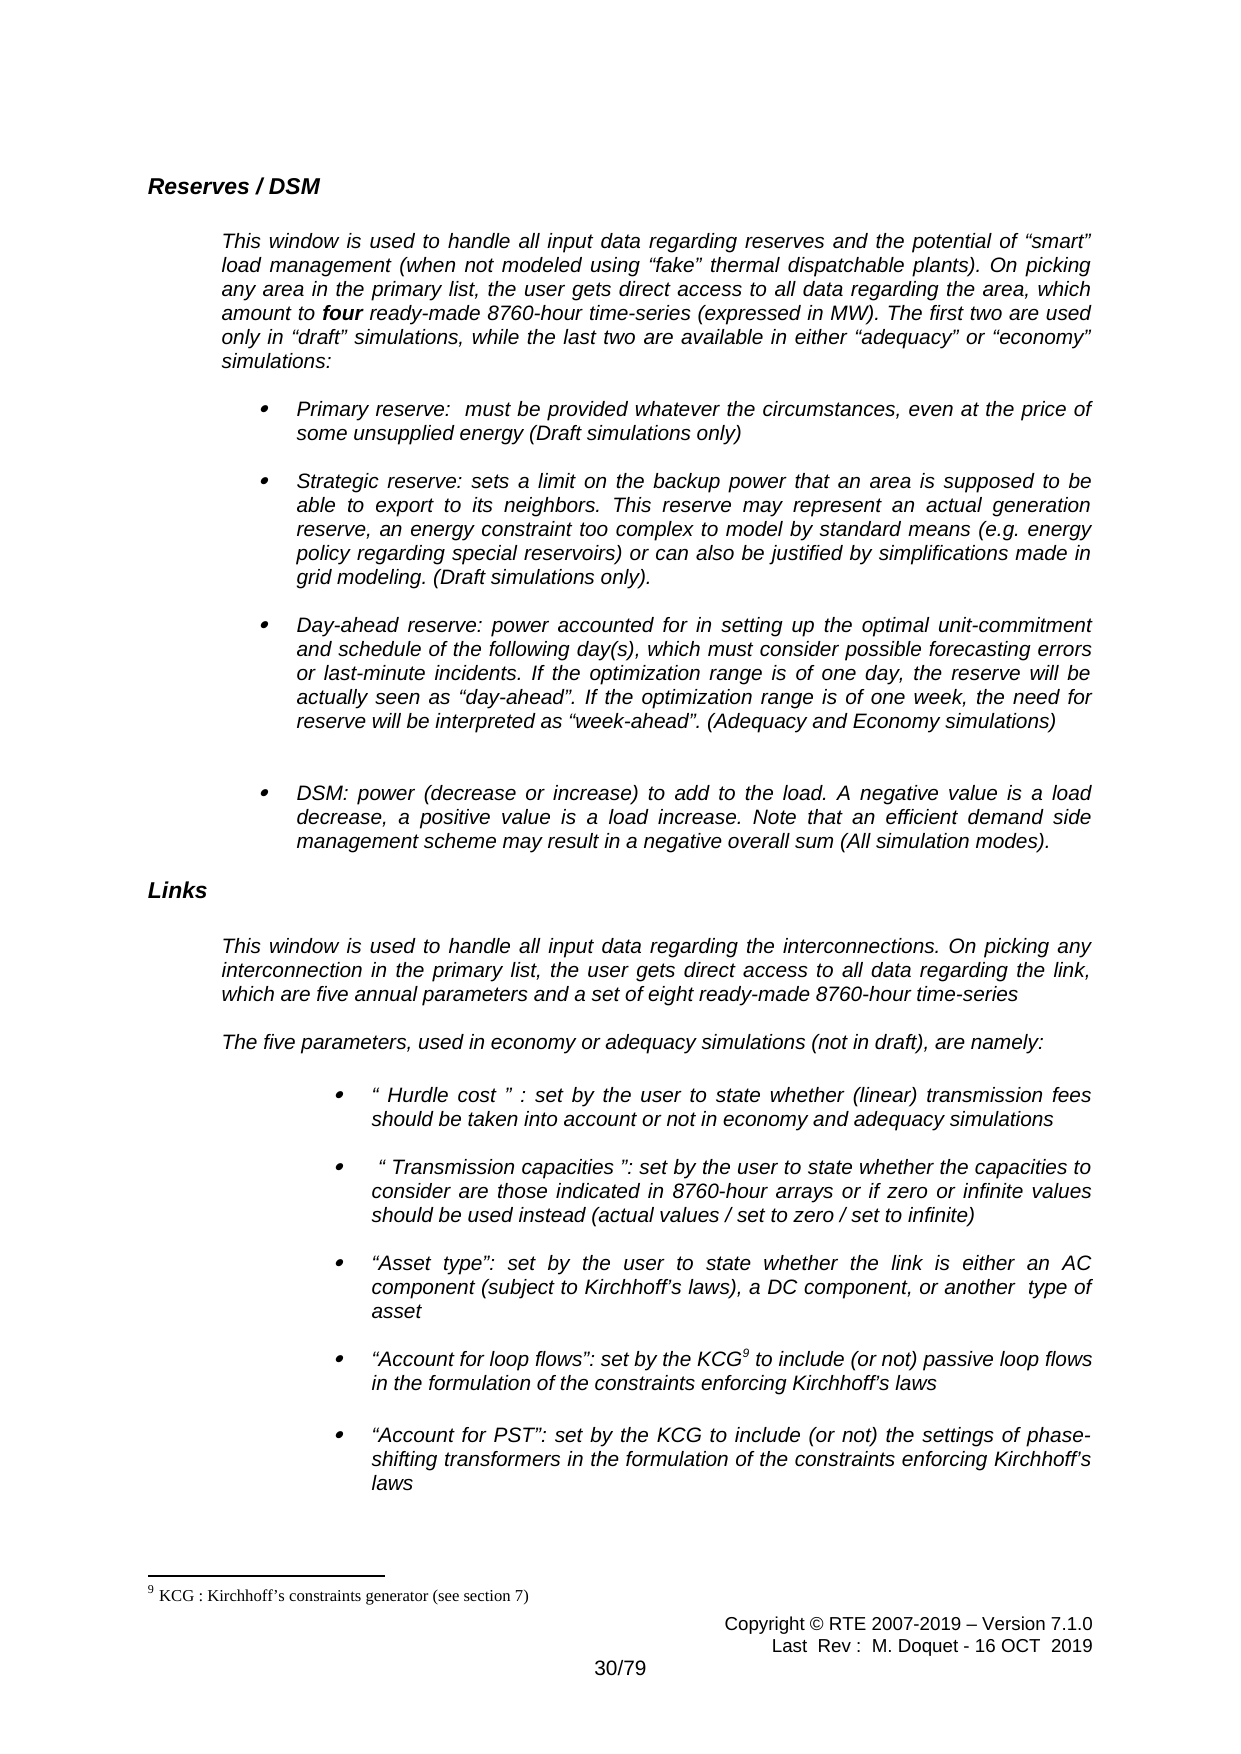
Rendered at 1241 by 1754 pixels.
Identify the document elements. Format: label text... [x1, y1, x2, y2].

list Strategic reserve: sets a limit on the backup power that an area is supposed to be able to export to its neighbors. This reserve may represent an actual generation reserve, an energy constraint too complex to model by standard means (e.g. energy policy regarding special reservoirs) or can also be justified by simplifications made in grid modeling. (Draft simulations only). [259, 469, 1093, 589]
list “Account for loop flows”: set by the KCG to include (or not) passive loop flows in the formulation of the constraints enforcing Kirchhoff’s laws [334, 1346, 1093, 1394]
list “ Hurdle cost ” : set by the user to state whether (linear) transmission fees should be taken into account or not in economy and adequacy simulations [334, 1083, 1093, 1131]
list DSM: power (decrease or increase) to add to the load. A negative value is a load decrease, a positive value is a load increase. Note that an efficient demand side management scheme may result in a negative overall sum (All simulation modes). [259, 781, 1093, 852]
list Primary reserve: must be provided whatever the circumstances, even at the price of some unsupplied energy (Draft simulations only) [259, 397, 1093, 445]
subtitle Links [148, 877, 1093, 904]
list “Asset type”: set by the user to state whether the link is either an AC component (subject to Kirchhoff’s laws), a DC component, or another type of asset [334, 1251, 1093, 1322]
subtitle Reserves / DSM [148, 173, 1093, 199]
text The five parameters, used in economy or adequacy simulations (not in draft), are namely: [221, 1030, 1093, 1054]
text This window is used to handle all input data regarding the interconnections. On picking any interconnection in the primary list, the user gets direct access to all data regarding the link, which are five annual parameters and a set of eight ready-made 8760-hour time-series [221, 934, 1093, 1006]
list “Account for PST”: set by the KCG to include (or not) the settings of phase-shifting transformers in the formulation of the constraints enforcing Kirchhoff’s laws [334, 1423, 1093, 1495]
list Day-ahead reserve: power accounted for in setting up the optimal unit-commitment and schedule of the following day(s), which must consider possible forecasting errors or last-minute incidents. If the optimization range is of one day, the reserve will be actually seen as “day-ahead”. If the optimization range is of one week, the need for reserve will be interpreted as “week-ahead”. (Adequacy and Economy simulations) [259, 613, 1093, 733]
text This window is used to handle all input data regarding reserves and the potential of “smart” load management (when not modeled using “fake” thermal dispatchable plants). On picking any area in the primary list, the user gets direct access to all data regarding the area, which amount to four ready-made 8760-hour time-series (expressed in MW). The first two are used only in “draft” simulations, while the last two are available in either “adequacy” or “economy” simulations: [221, 229, 1093, 373]
list “ Transmission capacities ”: set by the user to state whether the capacities to consider are those indicated in 8760-hour arrays or if zero or infinite values should be used instead (actual values / set to zero / set to infinite) [334, 1154, 1093, 1227]
